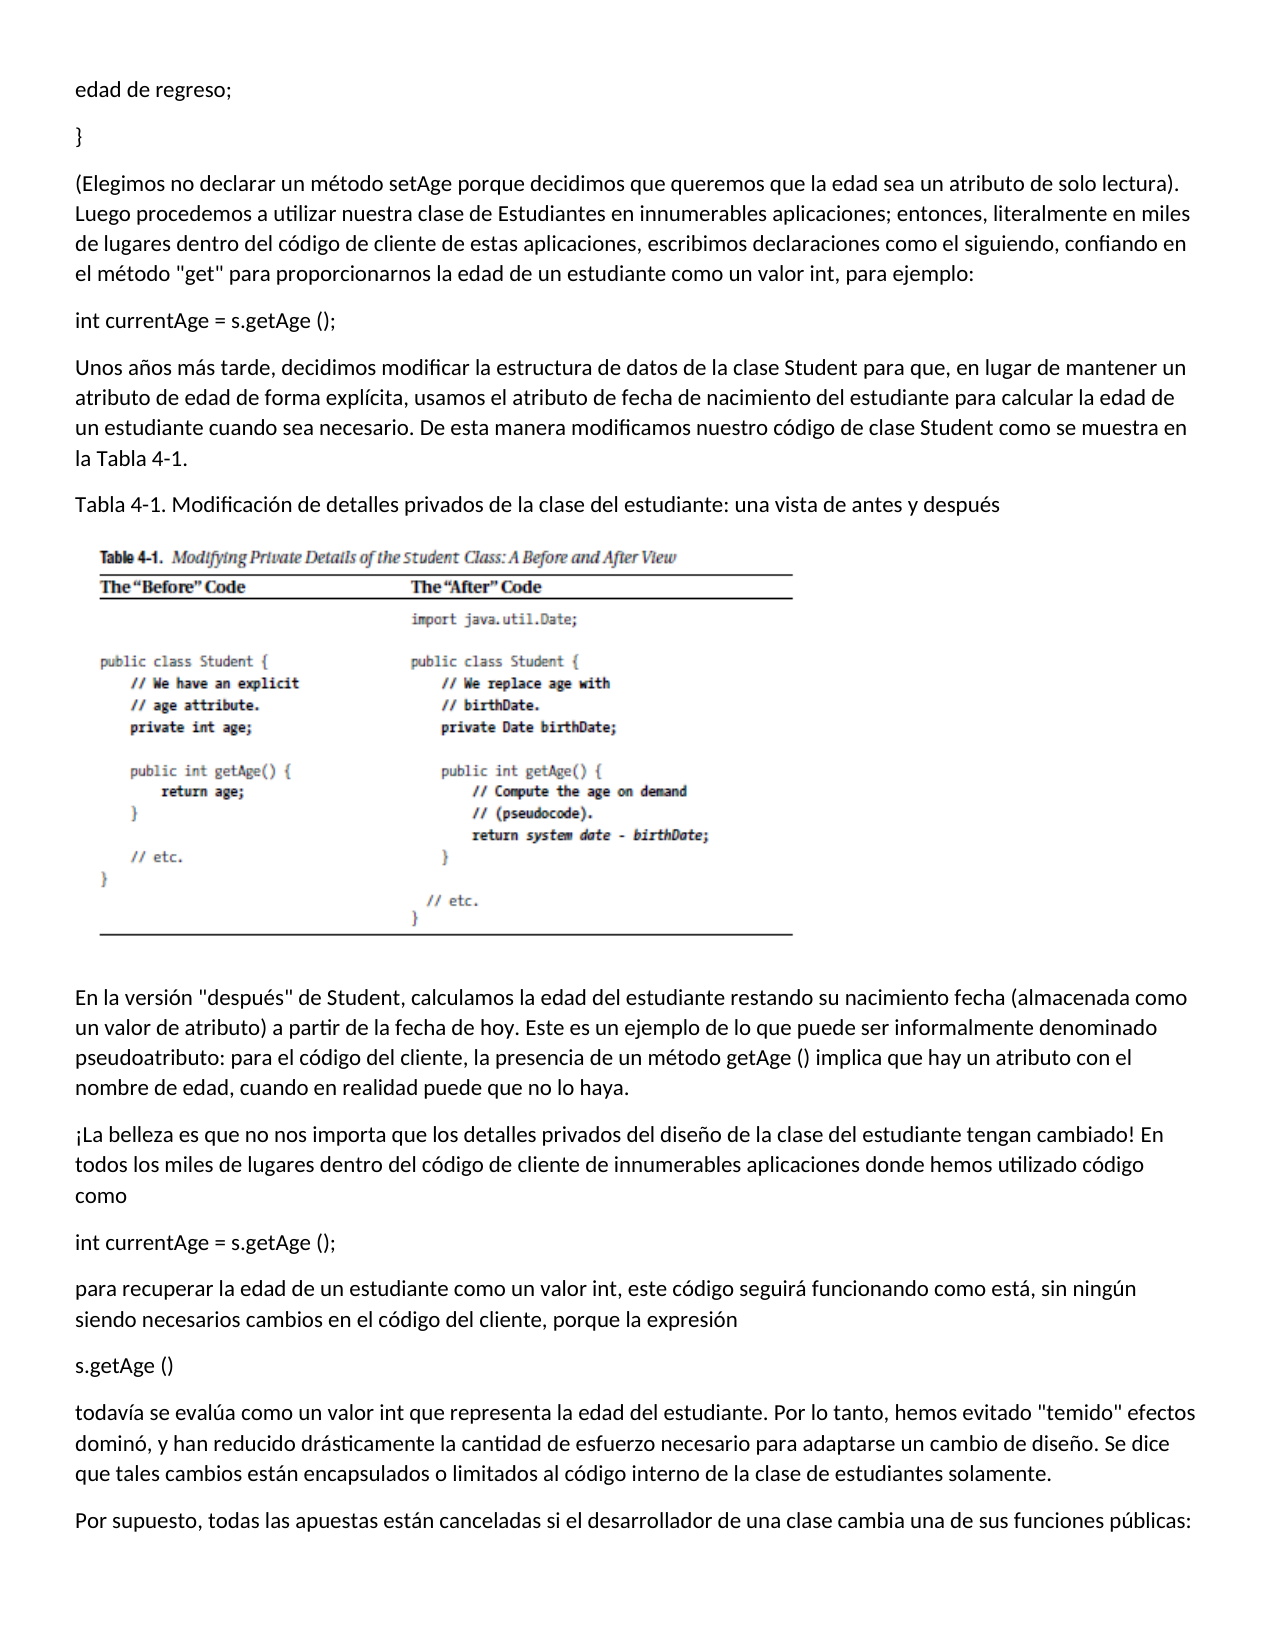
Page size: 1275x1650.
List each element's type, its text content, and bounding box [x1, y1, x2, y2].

text ¡La belleza es que no nos importa que los detalles privados del diseño de la clase del estudiante tengan cambiado! En todos los miles de lugares dentro del código de cliente de innumerables aplicaciones donde hemos utilizado código como [75, 1120, 1200, 1209]
text } [75, 122, 1200, 150]
text int currentAge = s.getAge (); [75, 306, 1200, 334]
text edad de regreso; [75, 75, 1200, 103]
text Por supuesto, todas las apuestas están canceladas si el desarrollador de una clase cambia una de sus funciones públicas: [75, 1506, 1200, 1534]
picture [75, 537, 815, 964]
text (Elegimos no declarar un método setAge porque decidimos que queremos que la edad sea un atributo de solo lectura). Luego procedemos a utilizar nuestra clase de Estudiantes en innumerables aplicaciones; entonces, literalmente en miles de lugares dentro del código de cliente de estas aplicaciones, escribimos declaraciones como el siguiendo, confiando en el método "get" para proporcionarnos la edad de un estudiante como un valor int, para ejemplo: [75, 169, 1200, 287]
text Tabla 4-1. Modificación de detalles privados de la clase del estudiante: una vista de antes y después [75, 491, 1200, 519]
text En la versión "después" de Student, calculamos la edad del estudiante restando su nacimiento fecha (almacenada como un valor de atributo) a partir de la fecha de hoy. Este es un ejemplo de lo que puede ser informalmente denominado pseudoatributo: para el código del cliente, la presencia de un método getAge () implica que hay un atributo con el nombre de edad, cuando en realidad puede que no lo haya. [75, 983, 1200, 1102]
text Unos años más tarde, decidimos modificar la estructura de datos de la clase Student para que, en lugar de mantener un atributo de edad de forma explícita, usamos el atributo de fecha de nacimiento del estudiante para calcular la edad de un estudiante cuando sea necesario. De esta manera modificamos nuestro código de clase Student como se muestra en la Tabla 4-1. [75, 353, 1200, 472]
text s.getAge () [75, 1352, 1200, 1380]
text para recuperar la edad de un estudiante como un valor int, este código seguirá funcionando como está, sin ningún siendo necesarios cambios en el código del cliente, porque la expresión [75, 1274, 1200, 1333]
text int currentAge = s.getAge (); [75, 1228, 1200, 1256]
text todavía se evalúa como un valor int que representa la edad del estudiante. Por lo tanto, hemos evitado "temido" efectos dominó, y han reducido drásticamente la cantidad de esfuerzo necesario para adaptarse un cambio de diseño. Se dice que tales cambios están encapsulados o limitados al código interno de la clase de estudiantes solamente. [75, 1398, 1200, 1487]
